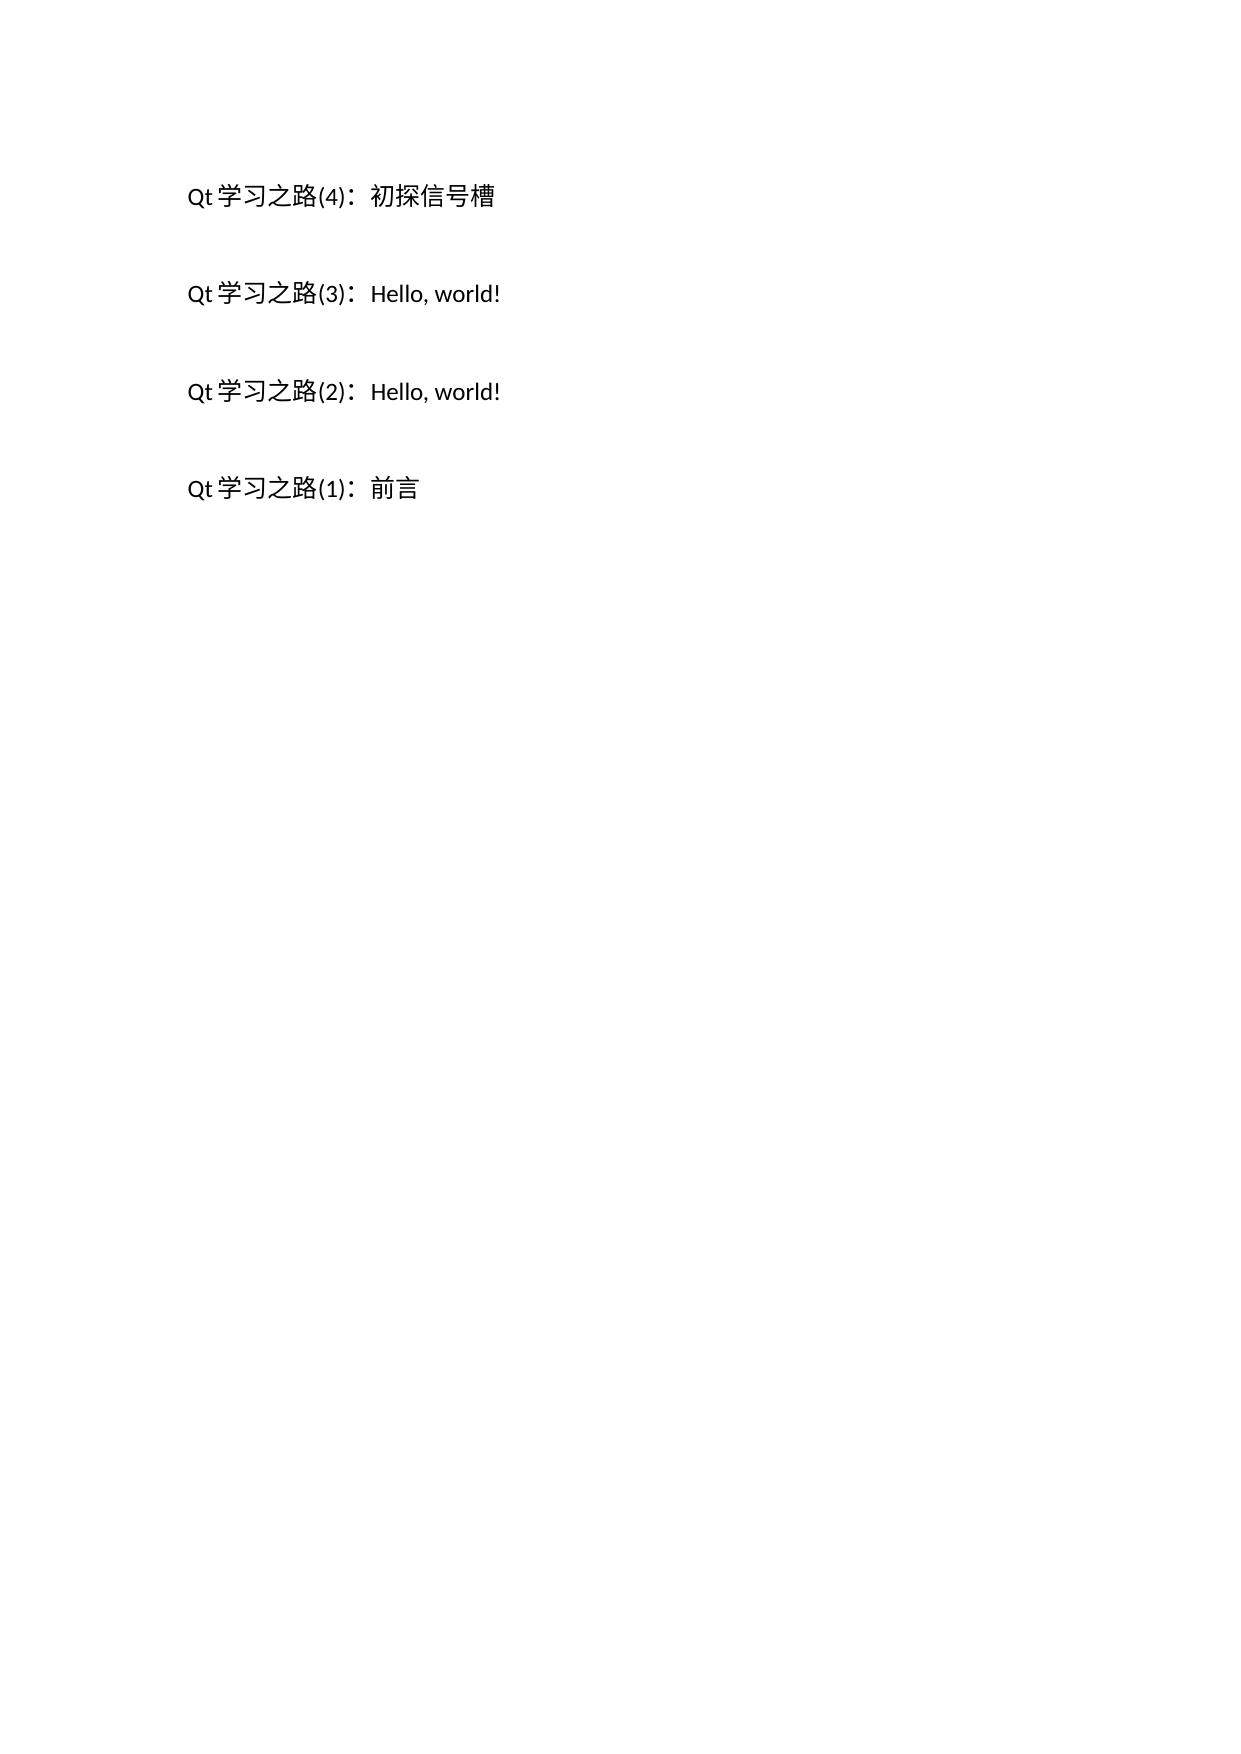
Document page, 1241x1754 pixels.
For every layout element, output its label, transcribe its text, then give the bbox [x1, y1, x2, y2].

text Qt学习之路(2)：Hello, world! [187, 357, 1053, 422]
text Qt学习之路(3)：Hello, world! [187, 259, 1053, 324]
text Qt学习之路(4)：初探信号槽 [187, 162, 1053, 227]
text Qt学习之路(1)：前言 [187, 454, 1053, 519]
